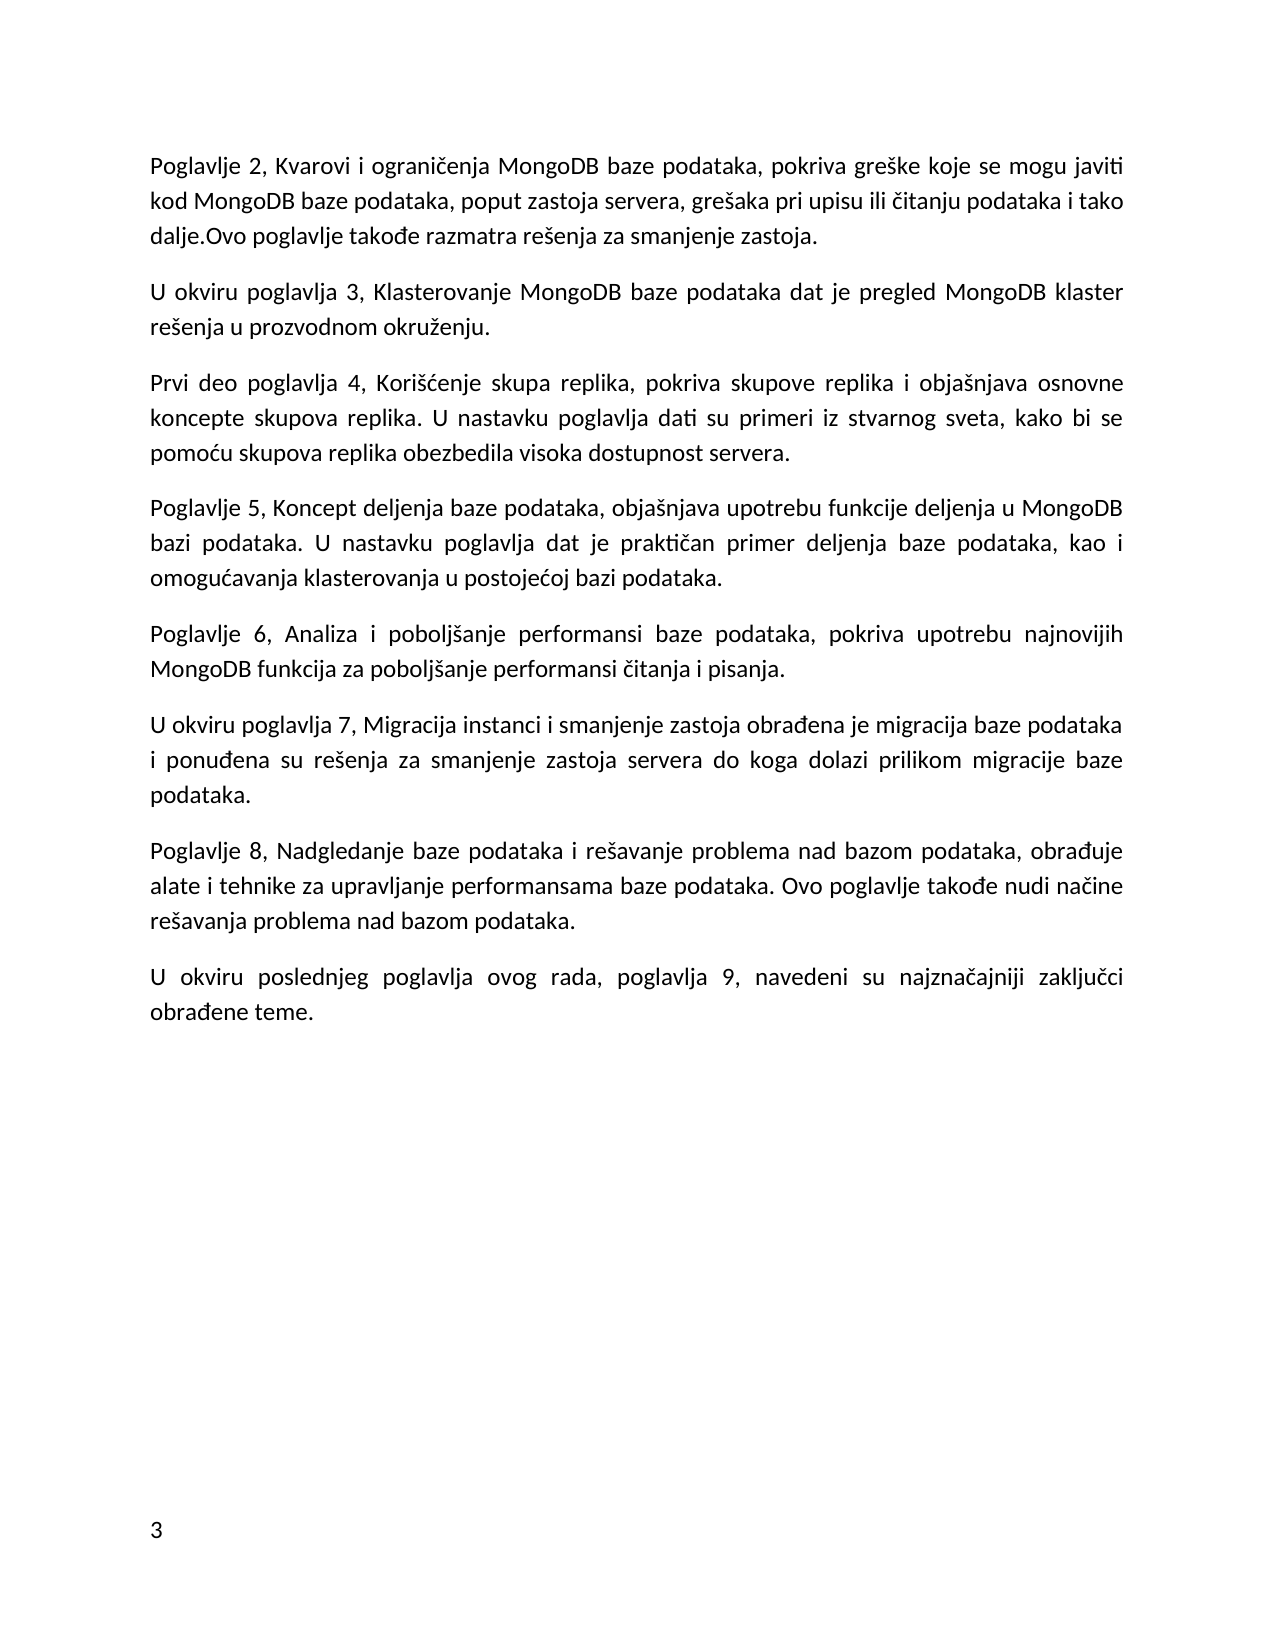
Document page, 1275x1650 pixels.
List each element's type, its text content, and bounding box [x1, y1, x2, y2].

text Poglavlje 6, Analiza i poboljšanje performansi baze podataka, pokriva upotrebu najnovijih MongoDB funkcija za poboljšanje performansi čitanja i pisanja. [150, 618, 1125, 684]
text Poglavlje 5, Koncept deljenja baze podataka, objašnjava upotrebu funkcije deljenja u MongoDB bazi podataka. U nastavku poglavlja dat je praktičan primer deljenja baze podataka, kao i omogućavanja klasterovanja u postojećoj bazi podataka. [150, 492, 1125, 593]
text U okviru poglavlja 7, Migracija instanci i smanjenje zastoja obrađena je migracija baze podataka i ponuđena su rešenja za smanjenje zastoja servera do koga dolazi prilikom migracije baze podataka. [150, 709, 1125, 810]
text Poglavlje 8, Nadgledanje baze podataka i rešavanje problema nad bazom podataka, obrađuje alate i tehnike za upravljanje performansama baze podataka. Ovo poglavlje takođe nudi načine rešavanja problema nad bazom podataka. [150, 835, 1125, 936]
text Poglavlje 2, Kvarovi i ograničenja MongoDB baze podataka, pokriva greške koje se mogu javiti kod MongoDB baze podataka, poput zastoja servera, grešaka pri upisu ili čitanju podataka i tako dalje.Ovo poglavlje takođe razmatra rešenja za smanjenje zastoja. [150, 150, 1125, 251]
text Prvi deo poglavlja 4, Korišćenje skupa replika, pokriva skupove replika i objašnjava osnovne koncepte skupova replika. U nastavku poglavlja dati su primeri iz stvarnog sveta, kako bi se pomoću skupova replika obezbedila visoka dostupnost servera. [150, 367, 1125, 467]
text U okviru poslednjeg poglavlja ovog rada, poglavlja 9, navedeni su najznačajniji zaključci obrađene teme. [150, 961, 1125, 1026]
text U okviru poglavlja 3, Klasterovanje MongoDB baze podataka dat je pregled MongoDB klaster rešenja u prozvodnom okruženju. [150, 276, 1125, 341]
